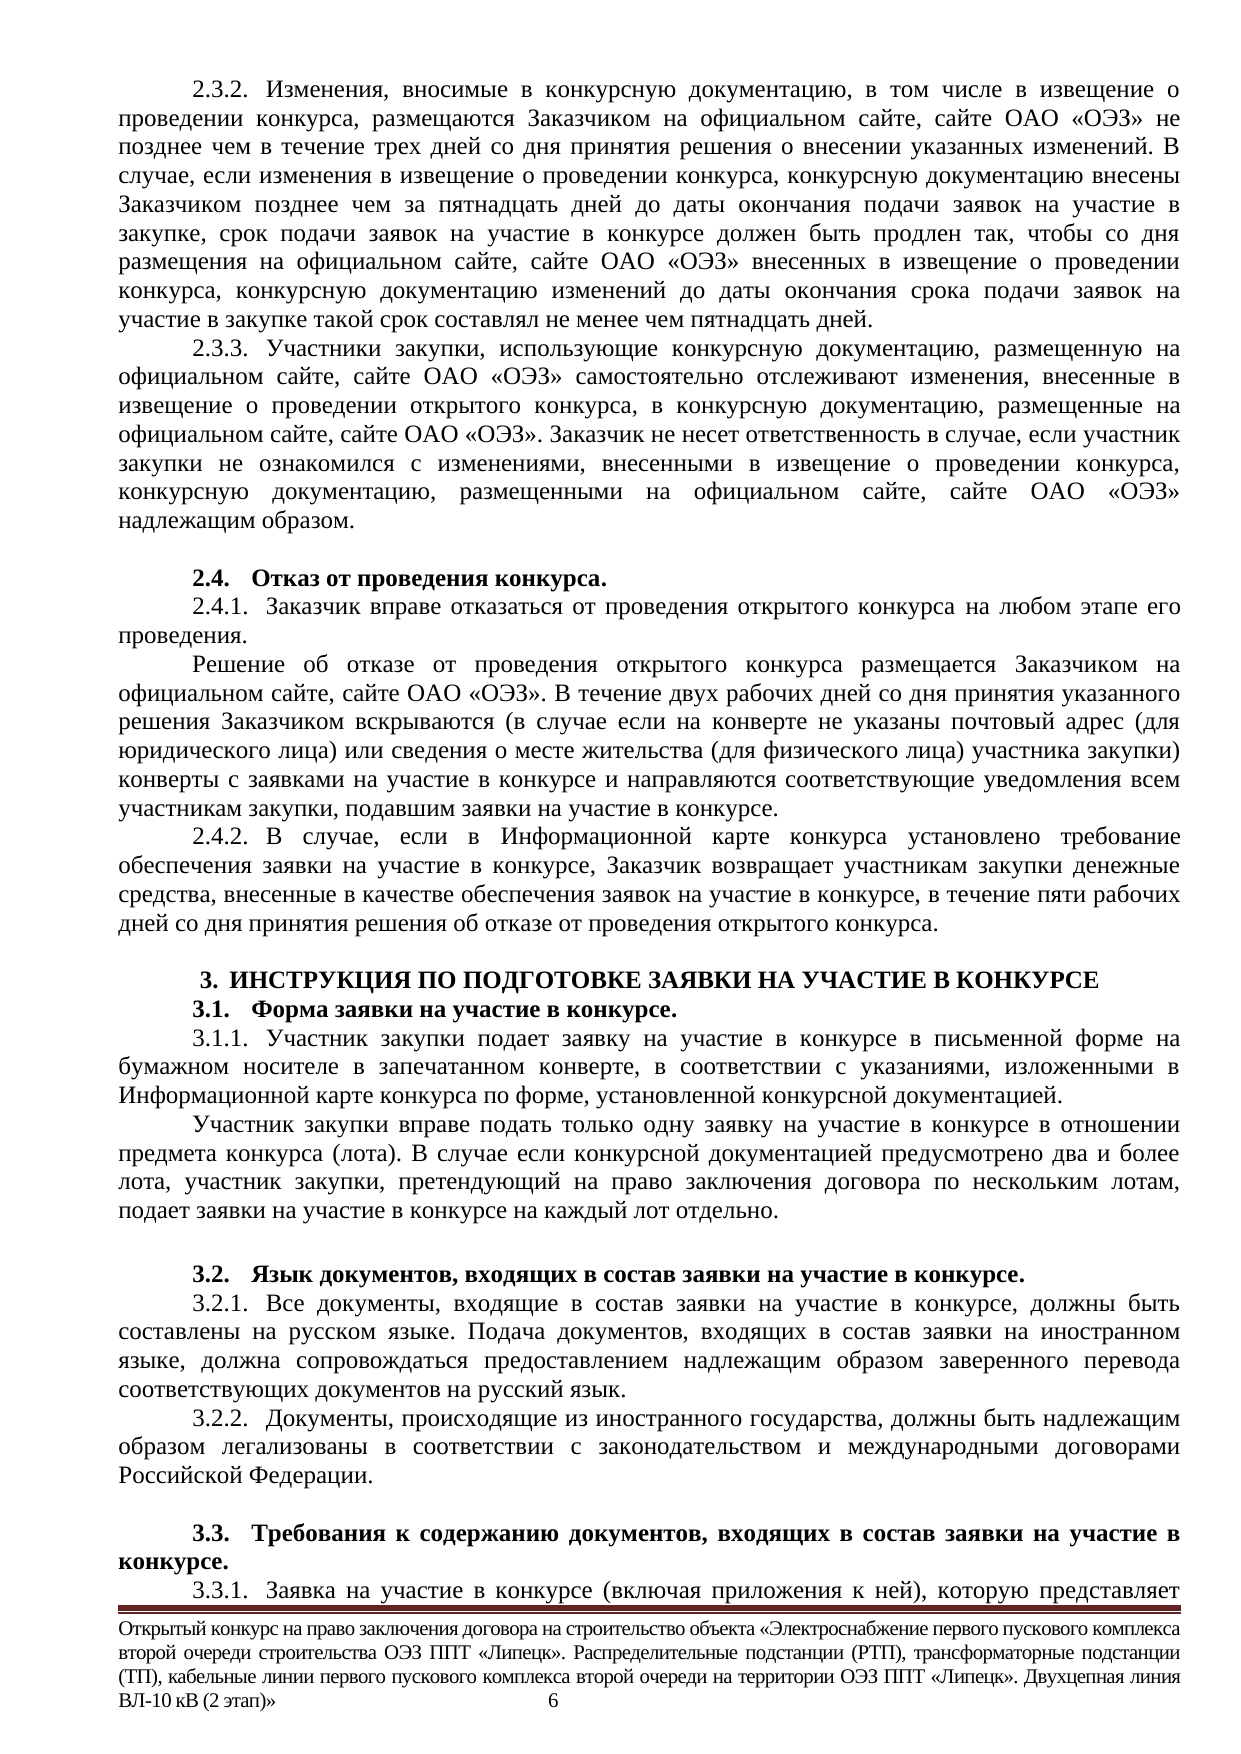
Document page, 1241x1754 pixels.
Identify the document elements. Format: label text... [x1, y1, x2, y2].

list Документы, происходящие из иностранного государства, должны быть надлежащим образом легализованы в соответствии с законодательством и международными договорами Российской Федерации. [118, 1403, 1181, 1489]
list В случае, если в Информационной карте конкурса установлено требование обеспечения заявки на участие в конкурсе, Заказчик возвращает участникам закупки денежные средства, внесенные в качестве обеспечения заявок на участие в конкурсе, в течение пяти рабочих дней со дня принятия решения об отказе от проведения открытого конкурса. [118, 821, 1181, 936]
list Требования к содержанию документов, входящих в состав заявки на участие в конкурсе. [118, 1518, 1181, 1575]
list Участники закупки, использующие конкурсную документацию, размещенную на официальном сайте, сайте ОАО «ОЭЗ» самостоятельно отслеживают изменения, внесенные в извещение о проведении открытого конкурса, в конкурсную документацию, размещенные на официальном сайте, сайте ОАО «ОЭЗ». Заказчик не несет ответственность в случае, если участник закупки не ознакомился с изменениями, внесенными в извещение о проведении конкурса, конкурсную документацию, размещенными на официальном сайте, сайте ОАО «ОЭЗ» надлежащим образом. [118, 333, 1181, 534]
list Отказ от проведения конкурса. [118, 563, 1181, 591]
text Участник закупки вправе подать только одну заявку на участие в конкурсе в отношении предмета конкурса (лота). В случае если конкурсной документацией предусмотрено два и более лота, участник закупки, претендующий на право заключения договора по нескольким лотам, подает заявки на участие в конкурсе на каждый лот отдельно. [118, 1109, 1181, 1224]
list Заказчик вправе отказаться от проведения открытого конкурса на любом этапе его проведения. [118, 591, 1181, 649]
list Изменения, вносимые в конкурсную документацию, в том числе в извещение о проведении конкурса, размещаются Заказчиком на официальном сайте, сайте ОАО «ОЭЗ» не позднее чем в течение трех дней со дня принятия решения о внесении указанных изменений. В случае, если изменения в извещение о проведении конкурса, конкурсную документацию внесены Заказчиком позднее чем за пятнадцать дней до даты окончания подачи заявок на участие в закупке, срок подачи заявок на участие в конкурсе должен быть продлен так, чтобы со дня размещения на официальном сайте, сайте ОАО «ОЭЗ» внесенных в извещение о проведении конкурса, конкурсную документацию изменений до даты окончания срока подачи заявок на участие в закупке такой срок составлял не менее чем пятнадцать дней. [118, 74, 1181, 333]
list Язык документов, входящих в состав заявки на участие в конкурсе. [118, 1259, 1181, 1288]
list Участник закупки подает заявку на участие в конкурсе в письменной форме на бумажном носителе в запечатанном конверте, в соответствии с указаниями, изложенными в Информационной карте конкурса по форме, установленной конкурсной документацией. [118, 1023, 1181, 1109]
list ИНСТРУКЦИЯ ПО ПОДГОТОВКЕ ЗАЯВКИ НА УЧАСТИЕ В КОНКУРСЕ [118, 965, 1181, 994]
text Решение об отказе от проведения открытого конкурса размещается Заказчиком на официальном сайте, сайте ОАО «ОЭЗ». В течение двух рабочих дней со дня принятия указанного решения Заказчиком вскрываются (в случае если на конверте не указаны почтовый адрес (для юридического лица) или сведения о месте жительства (для физического лица) участника закупки) конверты с заявками на участие в конкурсе и направляются соответствующие уведомления всем участникам закупки, подавшим заявки на участие в конкурсе. [118, 649, 1181, 821]
list Форма заявки на участие в конкурсе. [118, 994, 1181, 1023]
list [118, 1575, 1181, 1604]
list Все документы, входящие в состав заявки на участие в конкурсе, должны быть составлены на русском языке. Подача документов, входящих в состав заявки на иностранном языке, должна сопровождаться предоставлением надлежащим образом заверенного перевода соответствующих документов на русский язык. [118, 1288, 1181, 1403]
